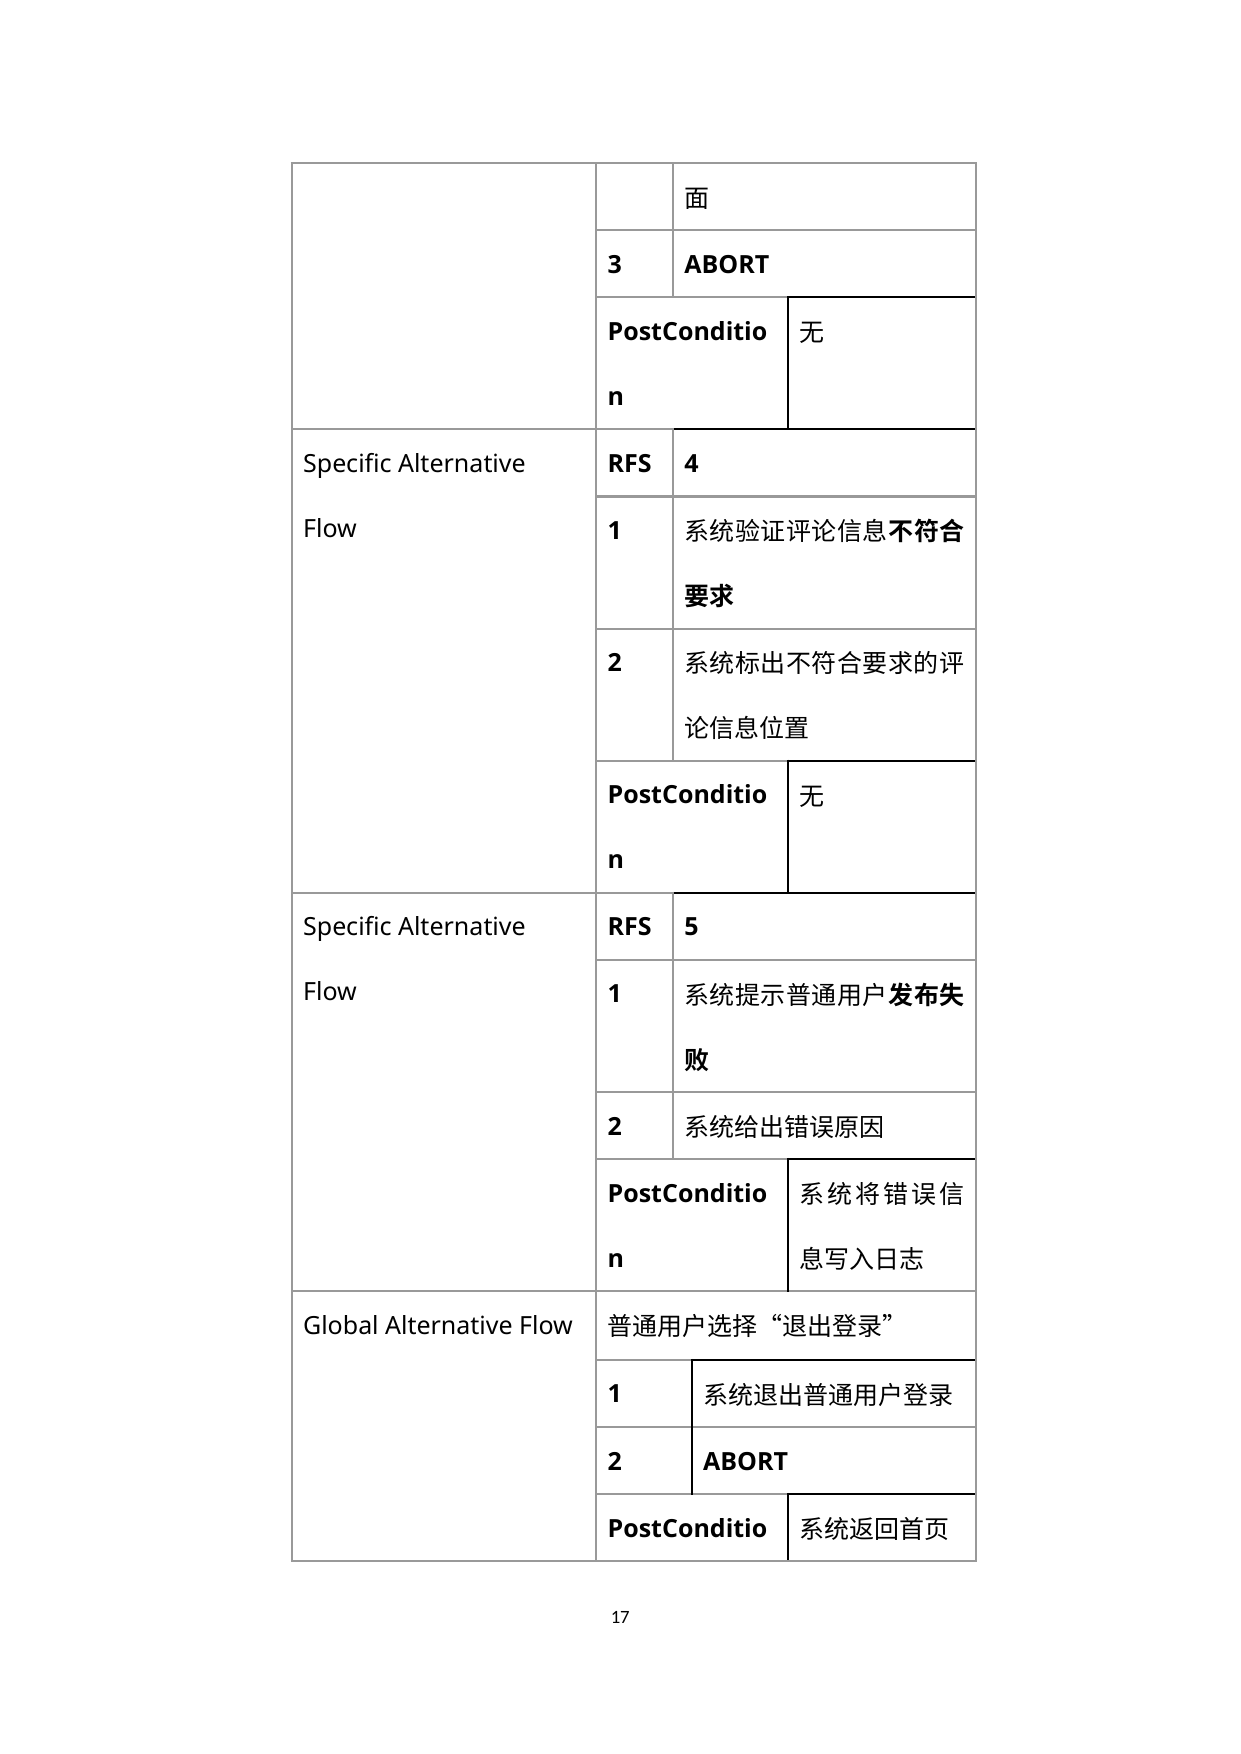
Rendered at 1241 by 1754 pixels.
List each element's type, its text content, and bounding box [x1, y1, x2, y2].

table_cell Global Alternative Flow [293, 1292, 595, 1560]
table_cell PostCondition [597, 762, 787, 892]
table_cell 系统提示普通用户发布失败 [674, 961, 975, 1091]
table_cell ABORT [674, 231, 975, 296]
table_cell RFS [597, 430, 672, 495]
table_cell 4 [674, 430, 975, 495]
table_cell 5 [674, 894, 975, 959]
table_cell 1 [597, 961, 672, 1091]
table_cell 无 [789, 762, 975, 892]
table_cell Specific Alternative Flow [293, 894, 595, 1290]
table_cell ABORT [693, 1428, 975, 1493]
table_cell 1 [597, 1361, 691, 1426]
table_cell 系统退出普通用户登录 [693, 1361, 975, 1426]
table_cell PostCondition [597, 1160, 787, 1290]
table_cell RFS [597, 894, 672, 959]
table_cell 2 [597, 1428, 691, 1493]
table_cell 系统标出不符合要求的评论信息位置 [674, 630, 975, 759]
table_cell 2 [597, 630, 672, 759]
table_cell 系统返回当前店铺商家页面 [674, 164, 975, 229]
table_cell 1 [597, 498, 672, 627]
table_cell 系统给出错误原因 [674, 1093, 975, 1158]
table_cell 系统返回首页 [789, 1495, 975, 1560]
table_cell 系统将错误信息写入日志 [789, 1160, 975, 1290]
table_cell 2 [597, 164, 672, 229]
table_cell Specific Alternative Flow [293, 430, 595, 892]
table_cell PostCondition [597, 1495, 787, 1560]
table_cell PostCondition [597, 298, 787, 428]
table_cell 3 [597, 231, 672, 296]
table_cell 普通用户选择“退出登录” [597, 1292, 975, 1359]
table_cell 系统验证评论信息不符合要求 [674, 498, 975, 627]
table_cell 2 [597, 1093, 672, 1158]
table_cell 无 [789, 298, 975, 428]
